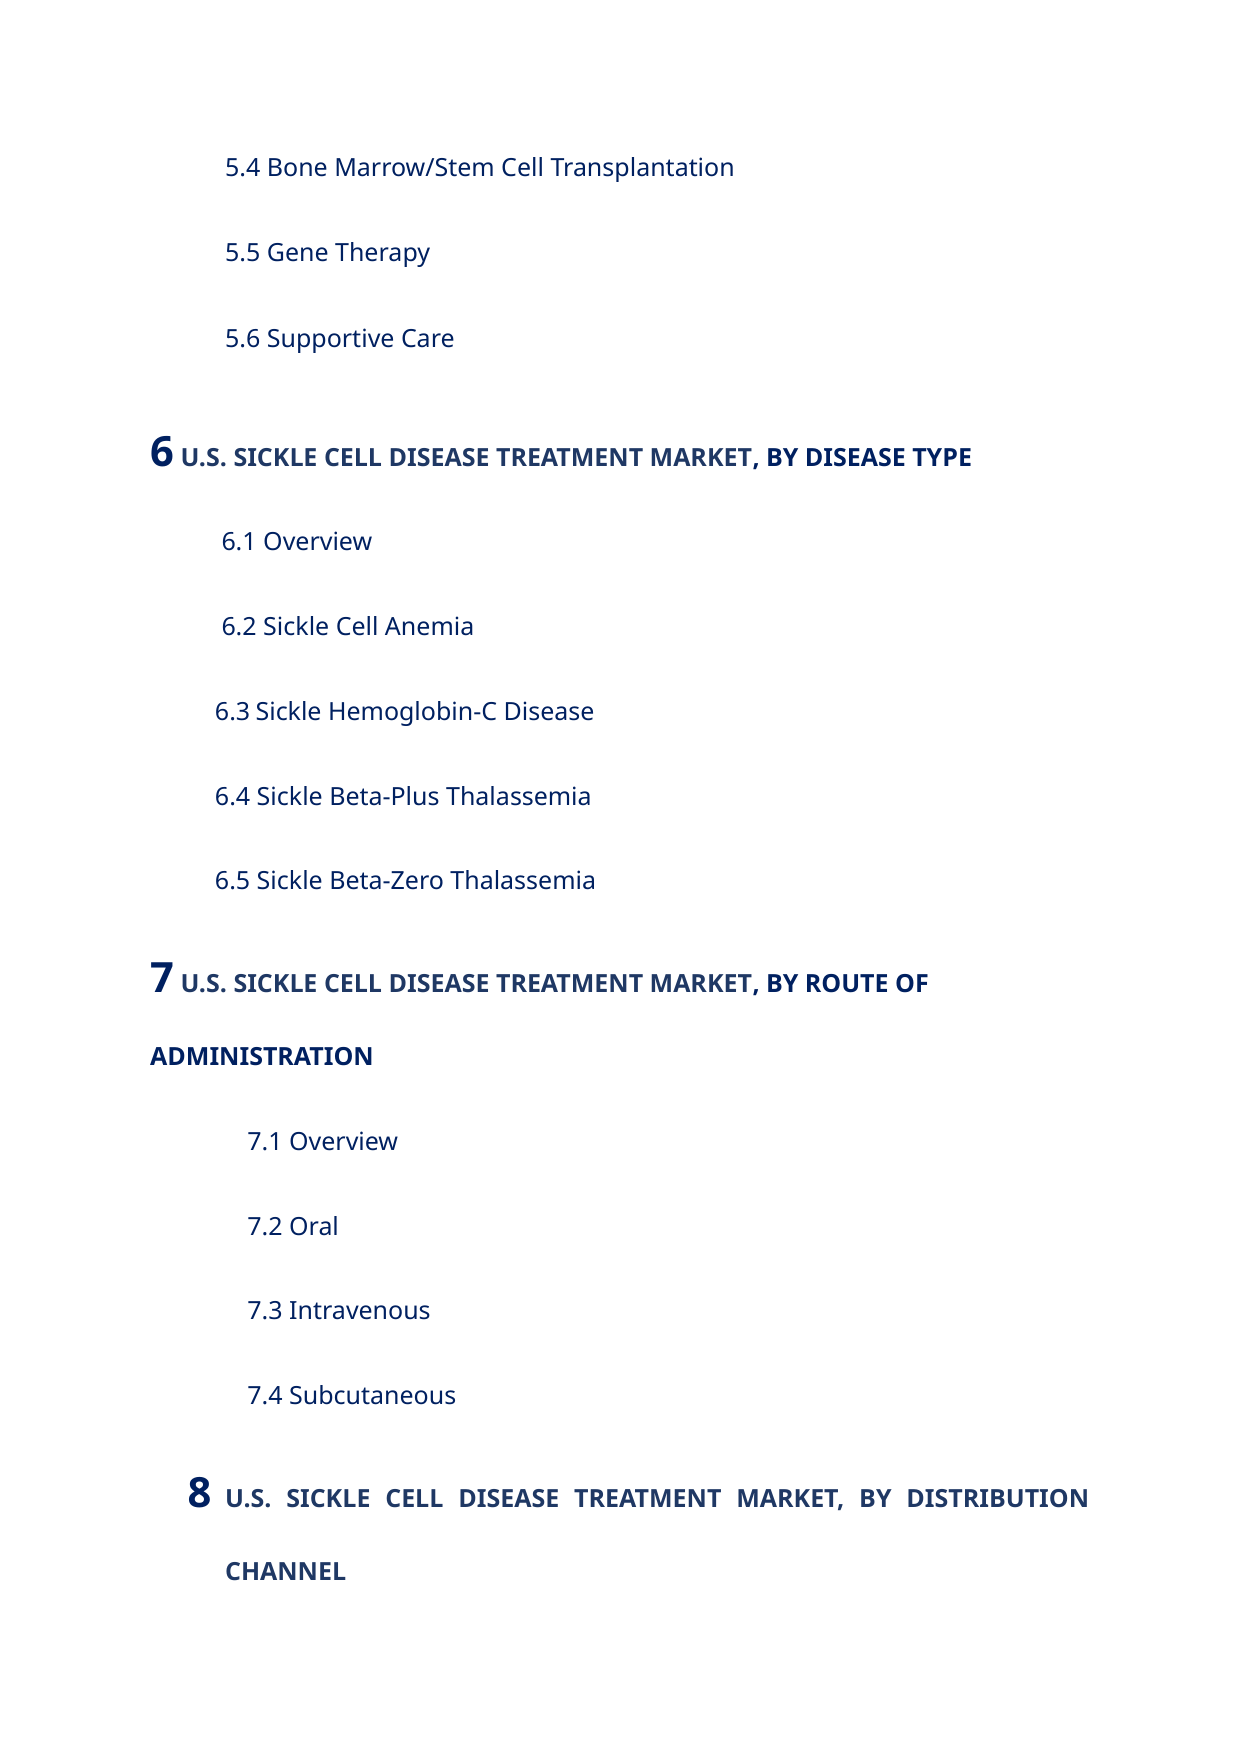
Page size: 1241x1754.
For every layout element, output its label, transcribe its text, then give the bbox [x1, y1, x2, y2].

text 6.5 Sickle Beta-Zero Thalassemia [150, 863, 1090, 897]
text 7.2 Oral [150, 1208, 1090, 1242]
text 7.3 Intravenous [150, 1293, 1090, 1327]
text 7.1 Overview [150, 1123, 1090, 1157]
text 6.4 Sickle Beta-Plus Thalassemia [150, 778, 1090, 812]
text 6.3 Sickle Hemoglobin-C Disease [150, 693, 1090, 727]
text 6 U.S. SICKLE CELL DISEASE TREATMENT MARKET, BY DISEASE TYPE [150, 422, 1090, 479]
text 7.4 Subcutaneous [150, 1378, 1090, 1412]
list 5.6 Supportive Care [225, 320, 1090, 354]
text 6.2 Sickle Cell Anemia [150, 608, 1090, 643]
list 5.5 Gene Therapy [225, 235, 1090, 269]
text 7 U.S. SICKLE CELL DISEASE TREATMENT MARKET, BY ROUTE OF ADMINISTRATION [150, 948, 1090, 1073]
list 5.4 Bone Marrow/Stem Cell Transplantation [225, 150, 1090, 184]
text 6.1 Overview [150, 524, 1090, 558]
list U.S. SICKLE CELL DISEASE TREATMENT MARKET, BY DISTRIBUTION CHANNEL [187, 1462, 1090, 1587]
